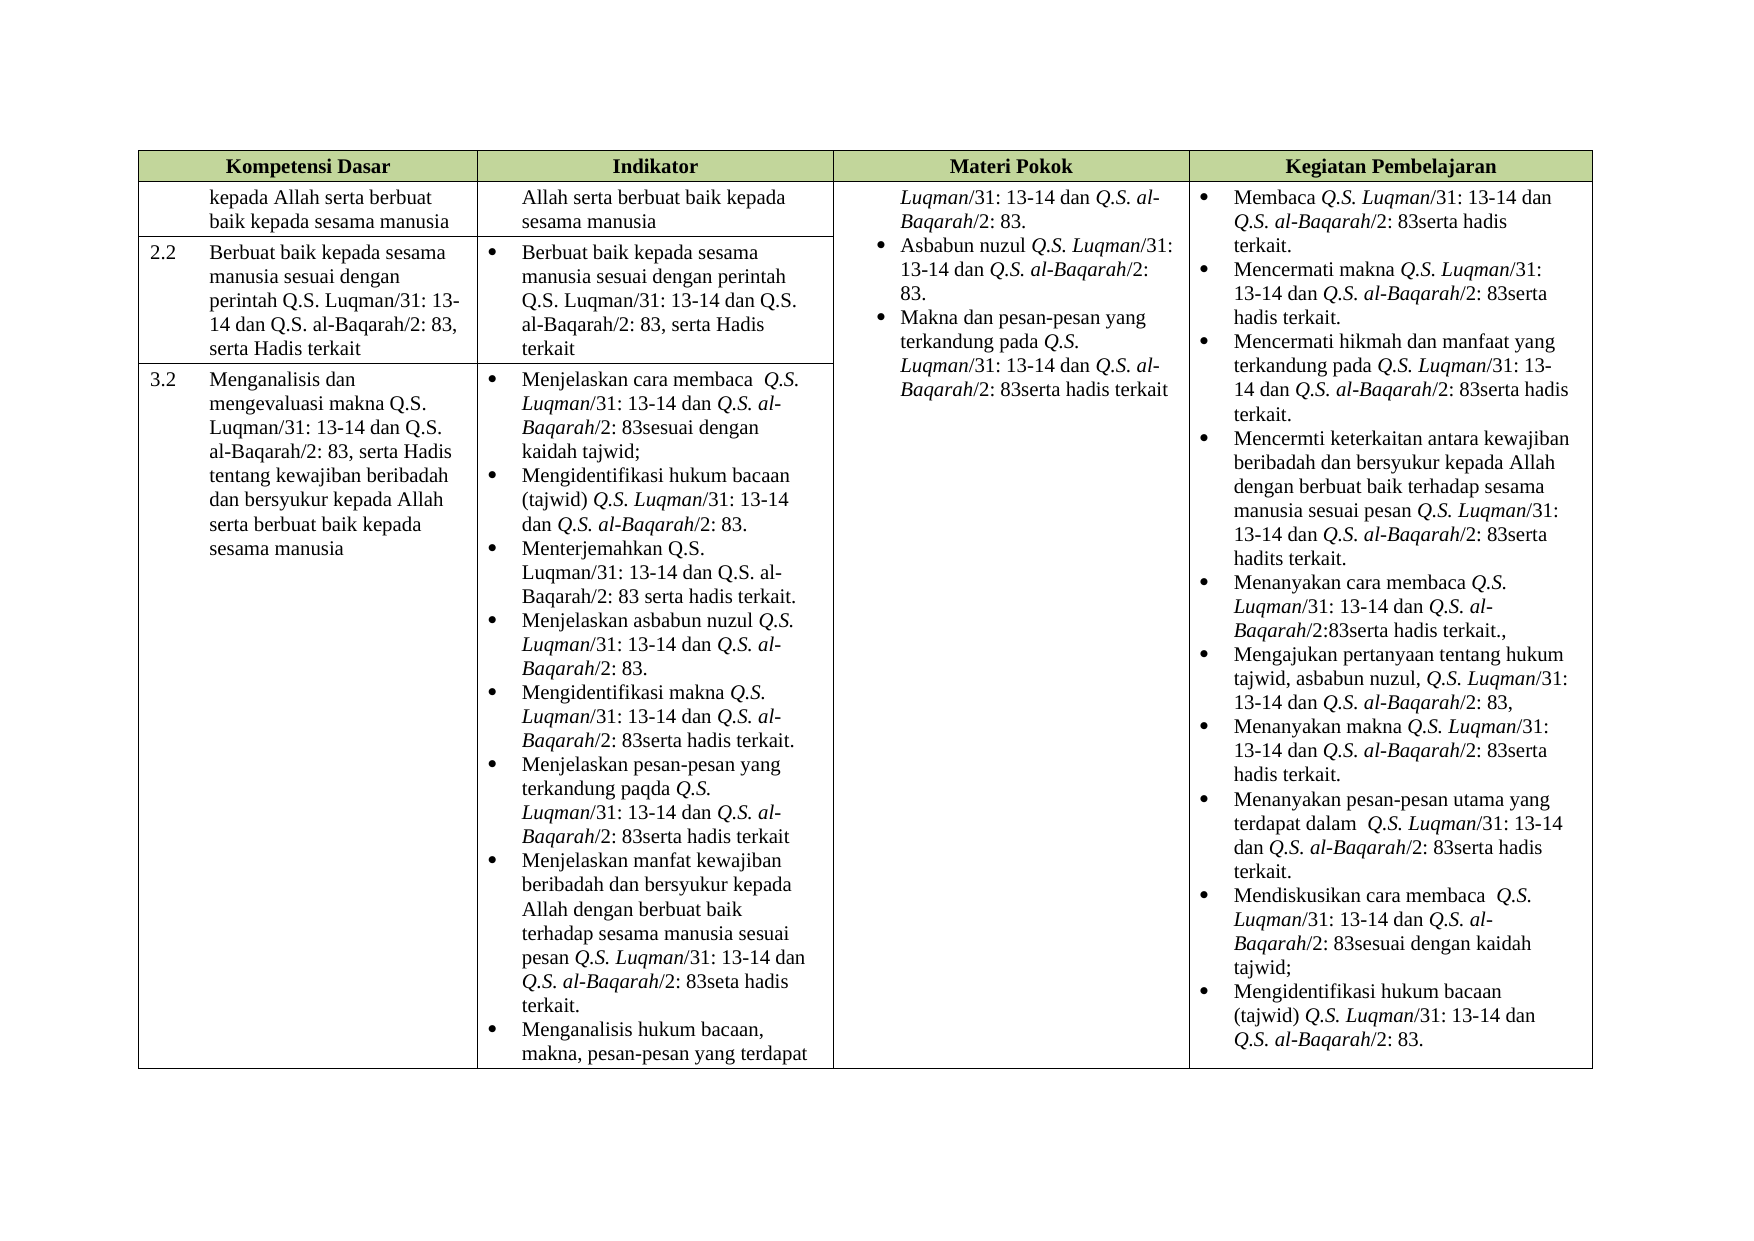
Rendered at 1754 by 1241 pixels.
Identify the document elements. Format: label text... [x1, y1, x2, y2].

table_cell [139, 364, 477, 1068]
table_cell Berbuat baik kepada sesama manusia sesuai dengan perintah Q.S. Luqman/31: 13-14 dan Q.S. al-Baqarah/2: 83, serta Hadis terkait [478, 237, 833, 363]
table_cell 2.2 Berbuat baik kepada sesama manusia sesuai dengan perintah Q.S. Luqman/31: 13-14 dan Q.S. al-Baqarah/2: 83, serta Hadis terkait [139, 237, 477, 363]
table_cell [478, 364, 833, 1068]
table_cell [139, 182, 477, 236]
table_header Materi Pokok [834, 151, 1189, 181]
table_header Kompetensi Dasar [139, 151, 477, 181]
table_header Kegiatan Pembelajaran [1190, 151, 1592, 181]
table_header Indikator [478, 151, 833, 181]
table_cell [834, 182, 1189, 1068]
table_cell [478, 182, 833, 236]
